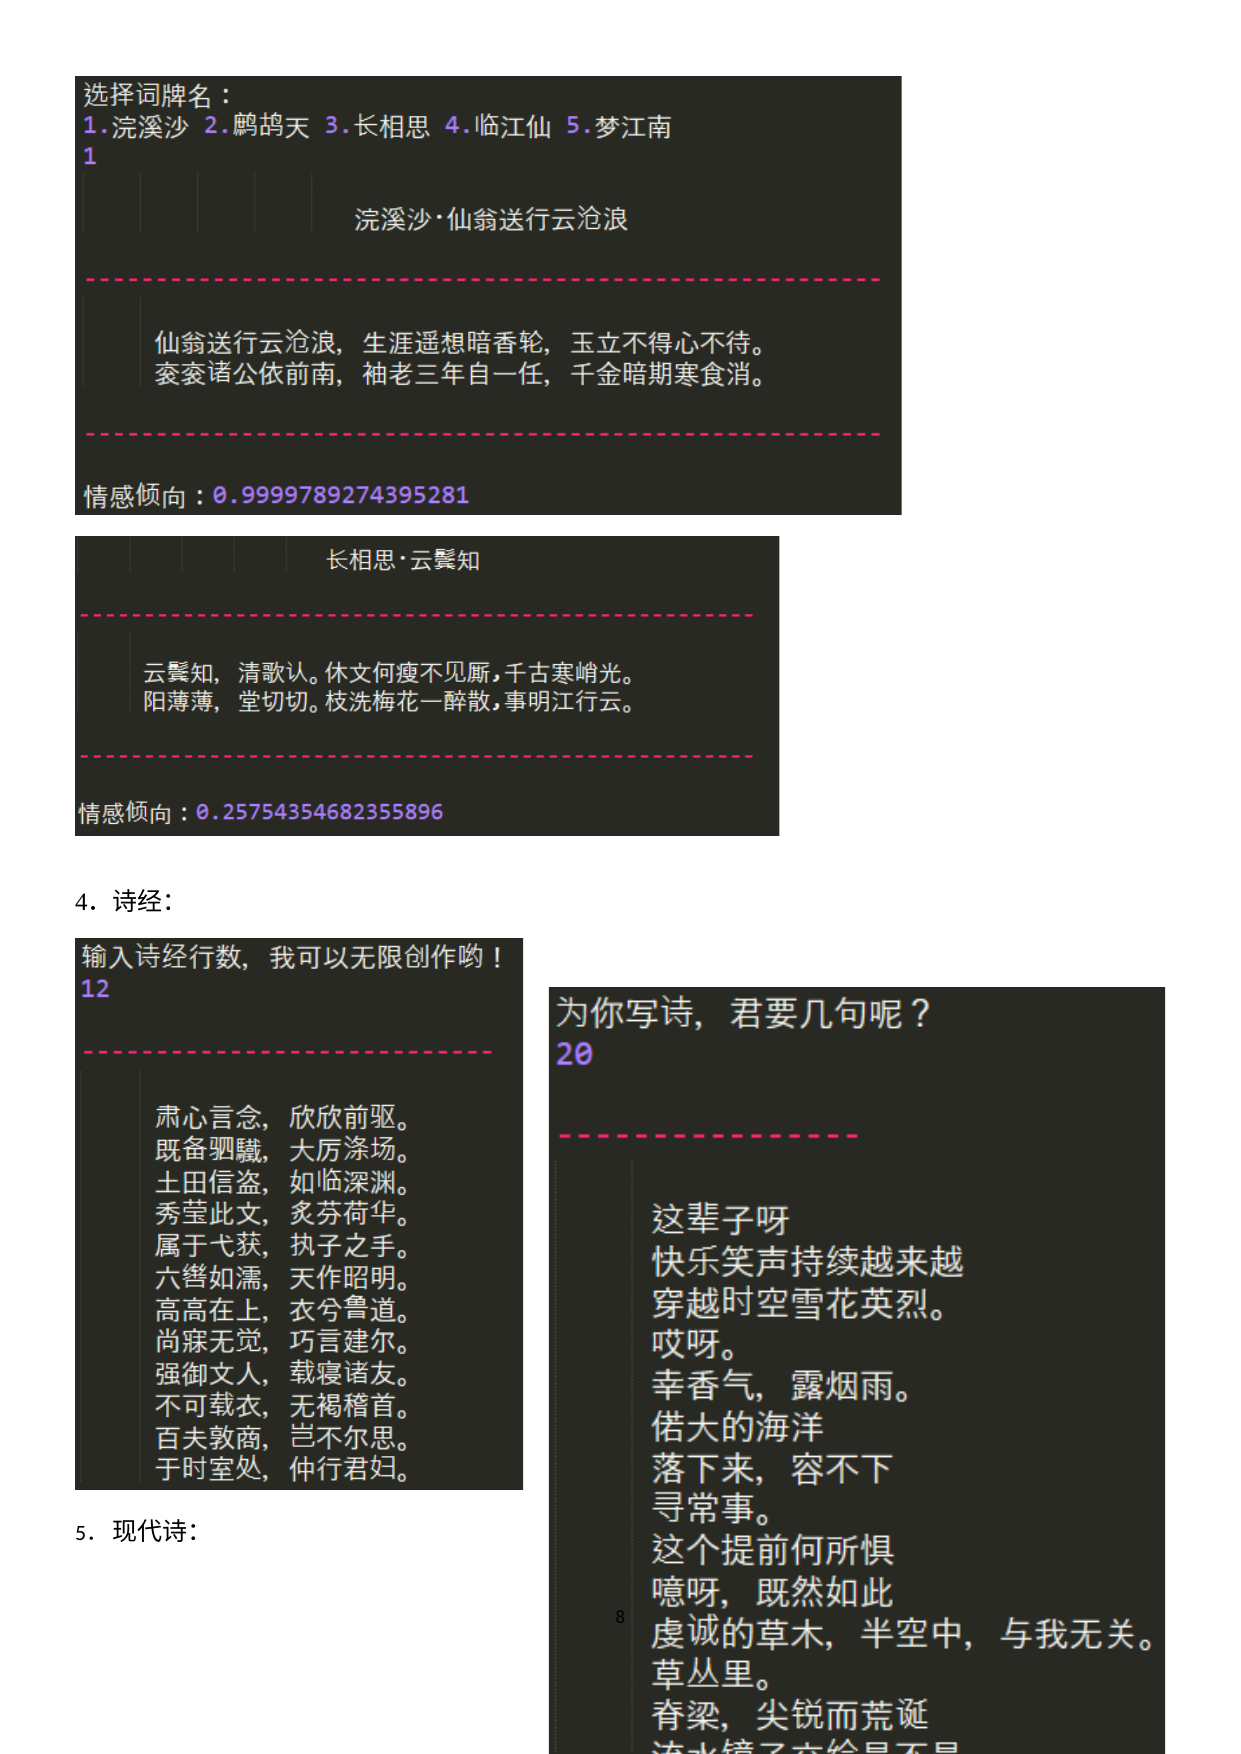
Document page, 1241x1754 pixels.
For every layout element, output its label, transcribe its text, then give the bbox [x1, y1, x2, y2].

text 4．诗经： [75, 867, 1165, 932]
picture [75, 938, 524, 1490]
picture [548, 987, 1166, 1754]
picture [75, 76, 902, 515]
list 现代诗： [75, 1497, 1165, 1562]
picture [75, 536, 780, 836]
